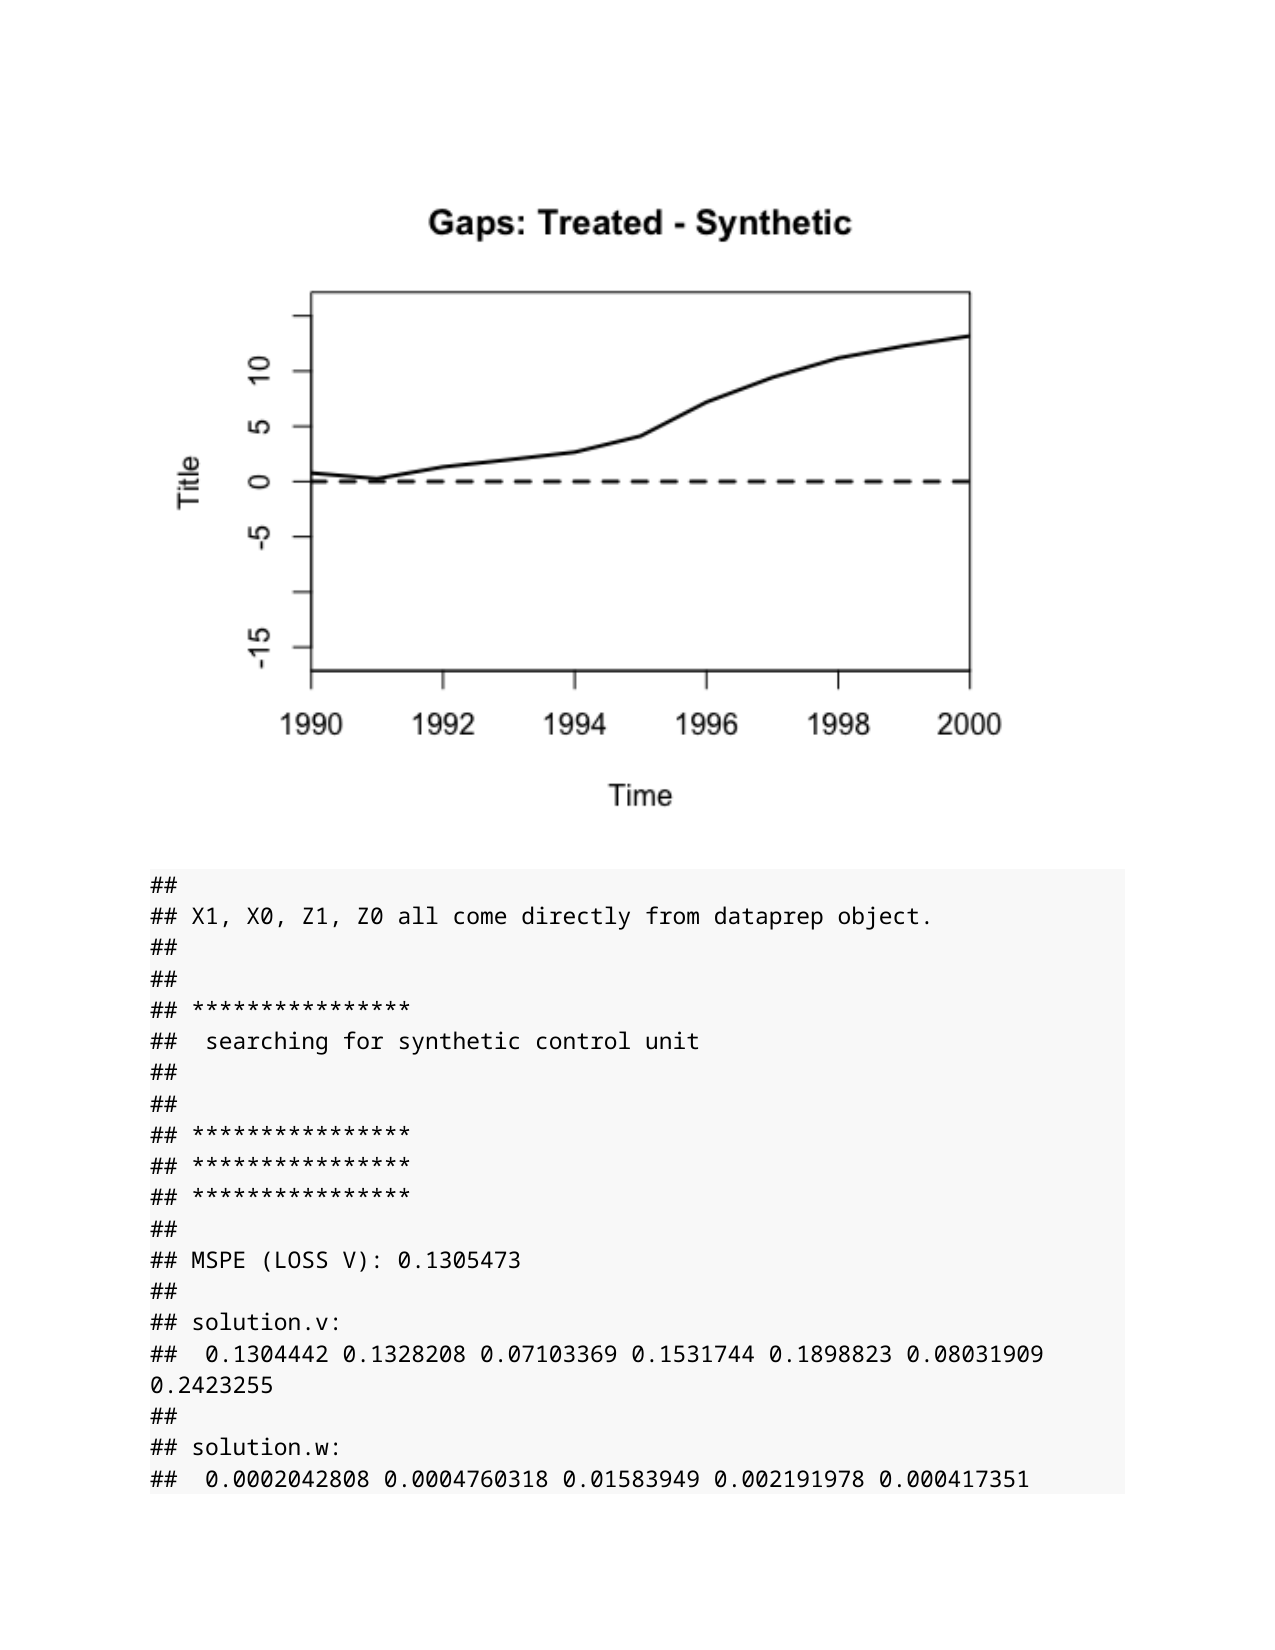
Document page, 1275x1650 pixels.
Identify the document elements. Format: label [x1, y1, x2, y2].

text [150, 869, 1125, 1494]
picture [168, 150, 1044, 850]
